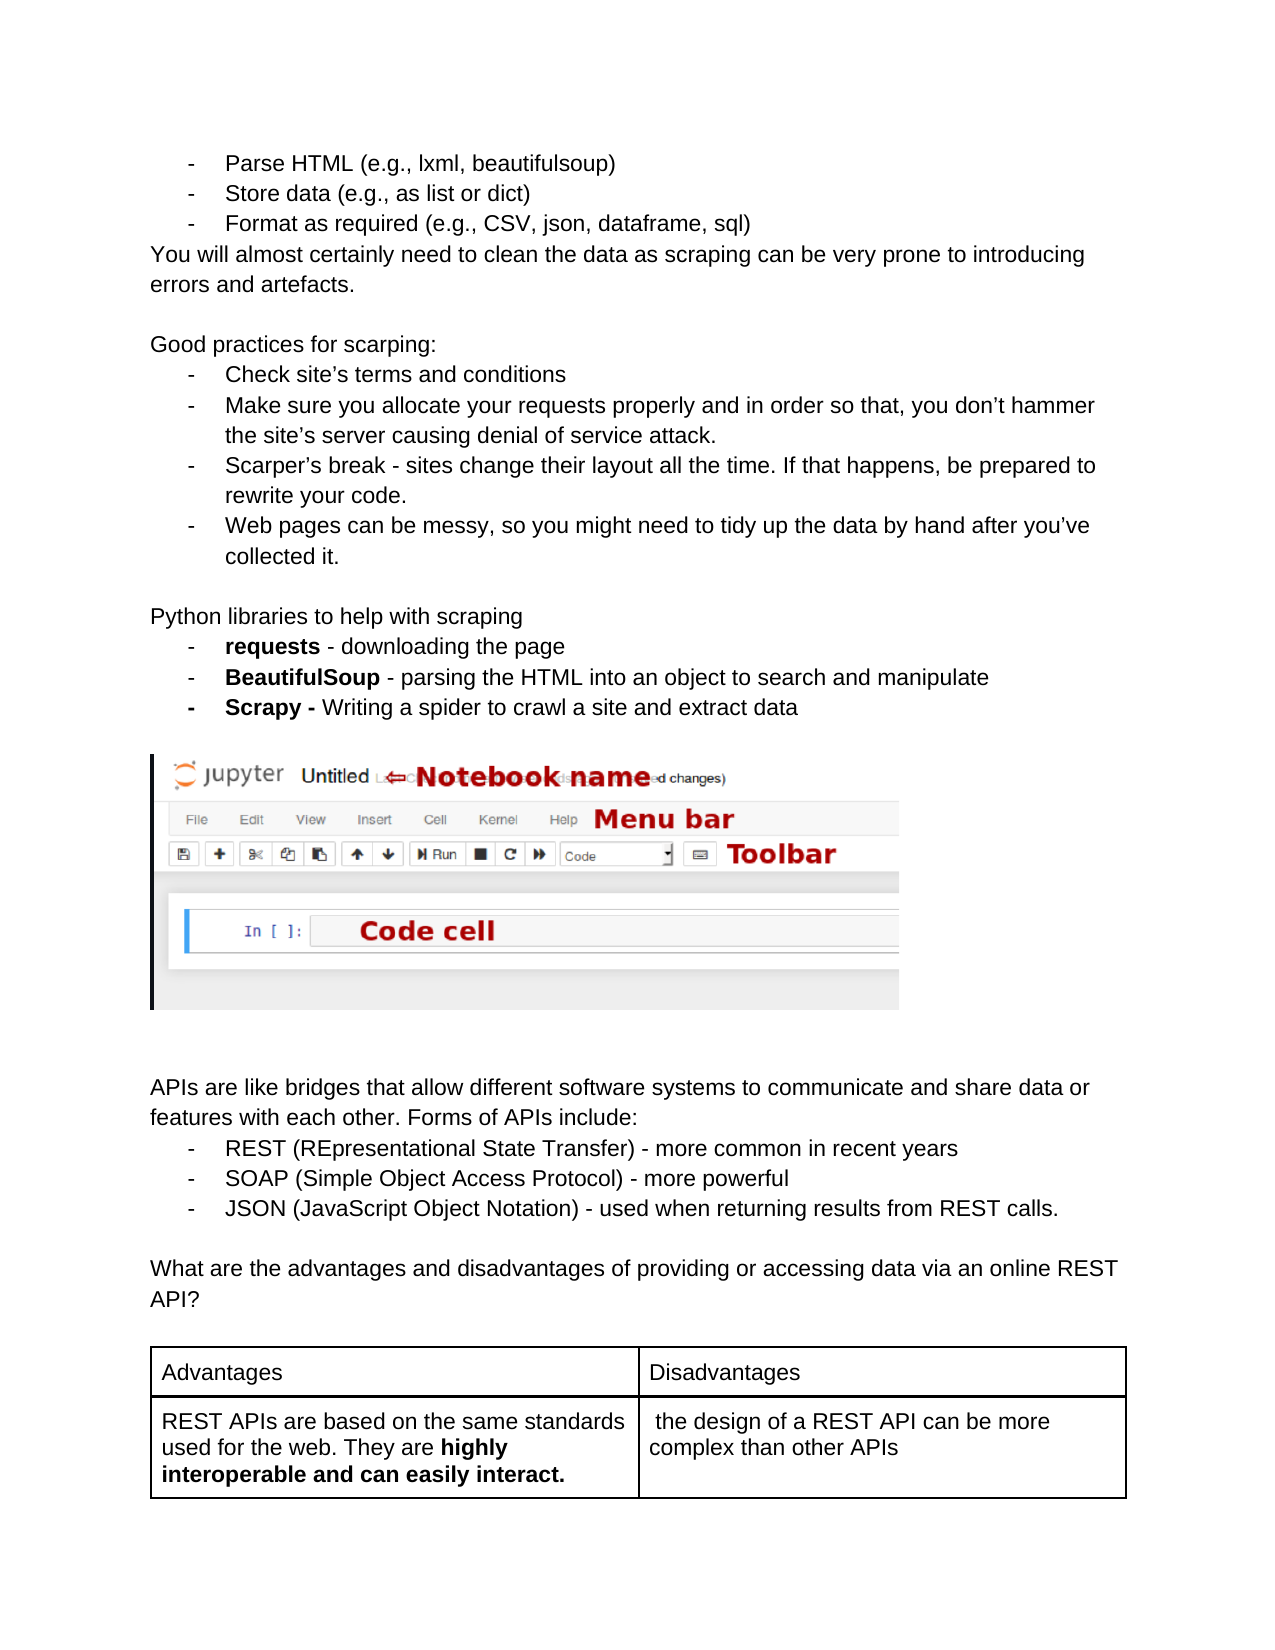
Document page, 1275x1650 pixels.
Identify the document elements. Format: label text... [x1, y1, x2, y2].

list SOAP (Simple Object Access Protocol) - more powerful [187, 1165, 1125, 1191]
list Store data (e.g., as list or dict) [187, 180, 1125, 207]
text APIs are like bridges that allow different software systems to communicate and share data or features with each other. Forms of APIs include: [150, 1074, 1125, 1131]
list Format as required (e.g., CSV, json, dataframe, sql) [187, 210, 1125, 237]
text What are the advantages and disadvantages of providing or accessing data via an online REST API? [150, 1255, 1125, 1312]
list REST (REpresentational State Transfer) - more common in recent years [187, 1134, 1125, 1161]
list Parse HTML (e.g., lxml, beautifulsoup) [187, 150, 1125, 176]
table_cell REST APIs are based on the same standards used for the web. They are highly interoperable and can easily interact. [152, 1398, 638, 1497]
list requests - downloading the page [187, 633, 1125, 660]
list BeautifulSoup - parsing the HTML into an object to search and manipulate [187, 663, 1125, 690]
list Make sure you allocate your requests properly and in order so that, you don’t hammer the site’s server causing denial of service attack. [187, 392, 1125, 448]
list Scarper’s break - sites change their layout all the time. If that happens, be prepared to rewrite your code. [187, 452, 1125, 509]
list Scrapy - Writing a spider to crawl a site and extract data [187, 694, 1125, 720]
table_header Disadvantages [640, 1348, 1125, 1395]
list Web pages can be messy, so you might need to tidy up the data by hand after you’ve collected it. [187, 512, 1125, 569]
picture [150, 754, 900, 1010]
list Check site’s terms and conditions [187, 361, 1125, 388]
list JSON (JavaScript Object Notation) - used when returning results from REST calls. [187, 1195, 1125, 1221]
table_cell the design of a REST API can be more complex than other APIs [640, 1398, 1125, 1497]
text Python libraries to help with scraping [150, 603, 1125, 629]
table_header Advantages [152, 1348, 638, 1395]
text You will almost certainly need to clean the data as scraping can be very prone to introducing errors and artefacts. [150, 241, 1125, 297]
text Good practices for scarping: [150, 331, 1125, 358]
